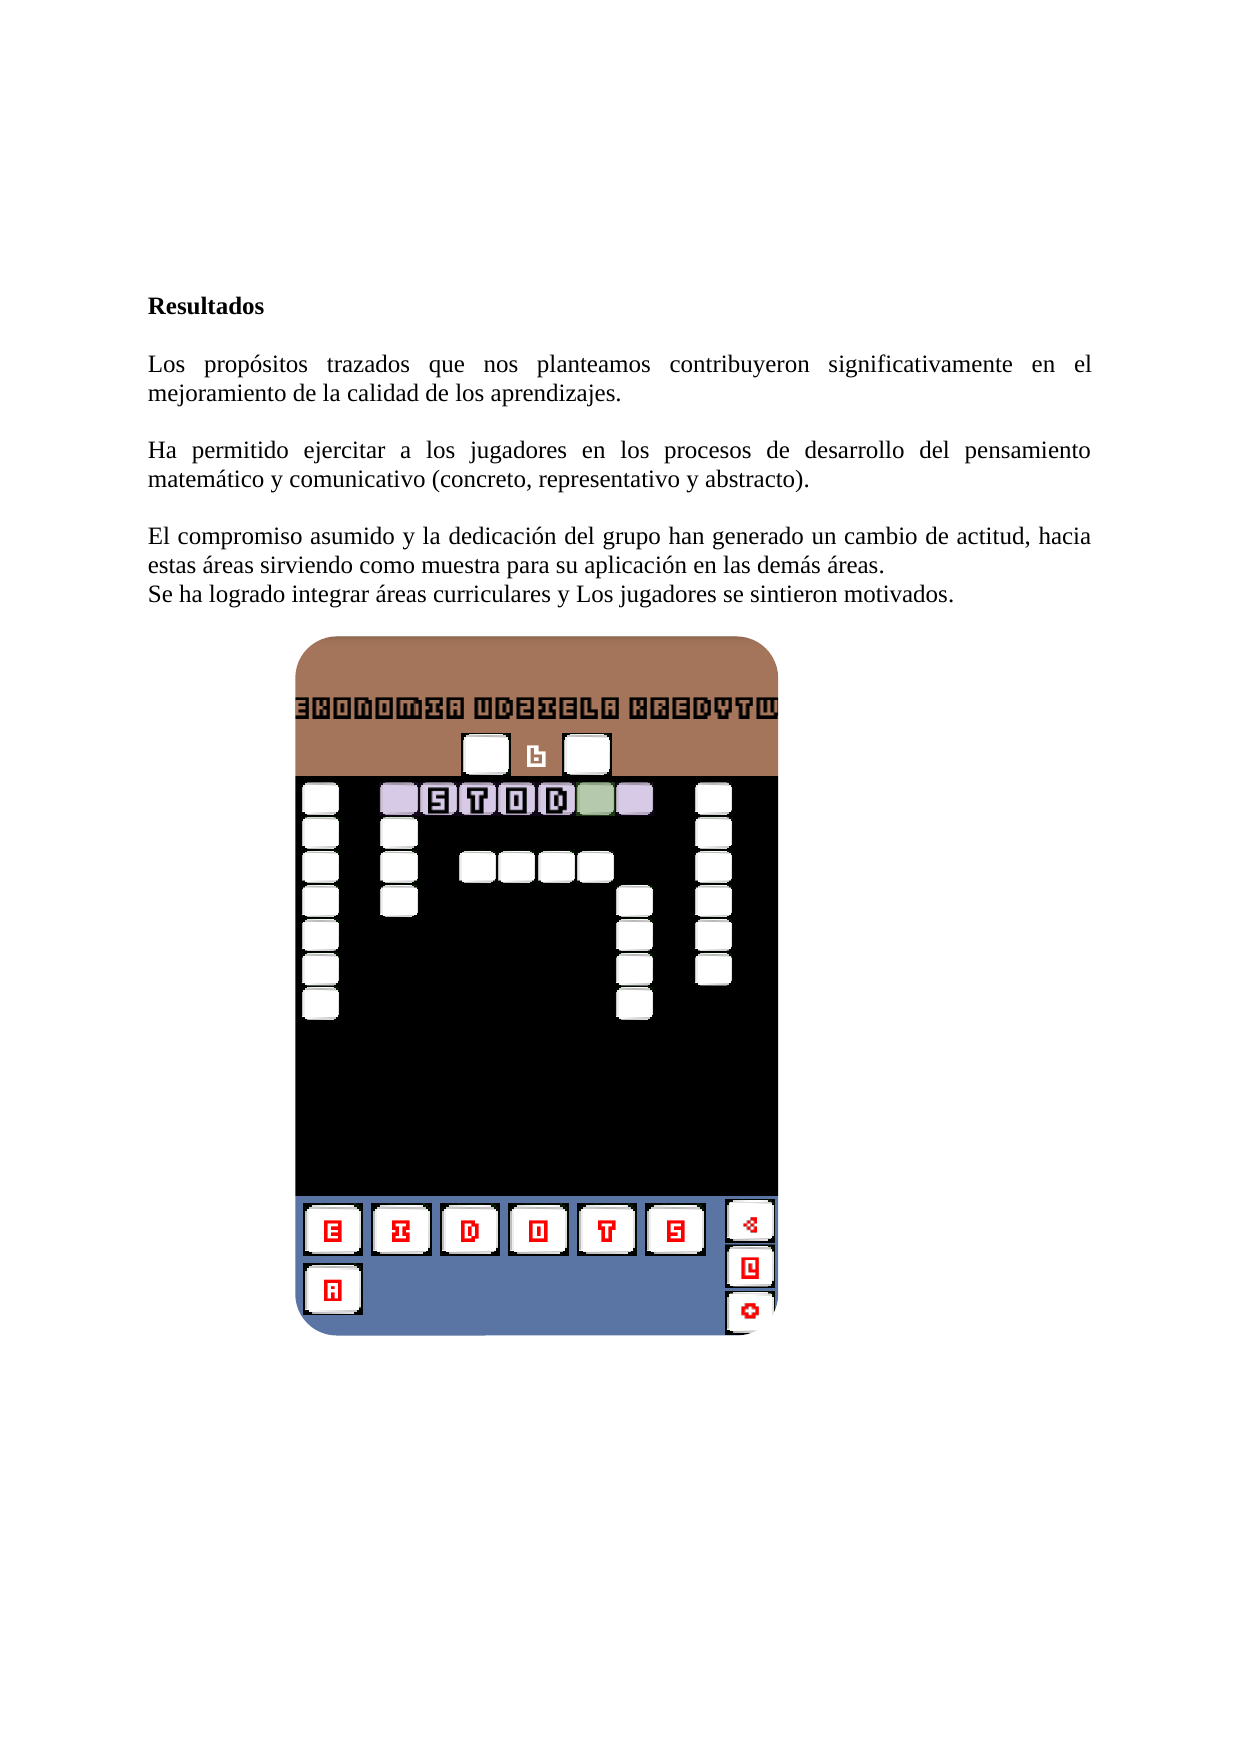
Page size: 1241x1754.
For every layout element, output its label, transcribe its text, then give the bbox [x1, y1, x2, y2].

text Los propósitos trazados que nos planteamos contribuyeron significativamente en el mejoramiento de la calidad de los aprendizajes. [148, 349, 1092, 406]
text Ha permitido ejercitar a los jugadores en los procesos de desarrollo del pensamiento matemático y comunicativo (concreto, representativo y abstracto). [148, 435, 1092, 493]
text El compromiso asumido y la dedicación del grupo han generado un cambio de actitud, hacia estas áreas sirviendo como muestra para su aplicación en las demás áreas. [148, 521, 1092, 579]
text Resultados [148, 291, 1092, 320]
picture [295, 636, 779, 1336]
text Se ha logrado integrar áreas curriculares y Los jugadores se sintieron motivados. [148, 579, 1092, 608]
